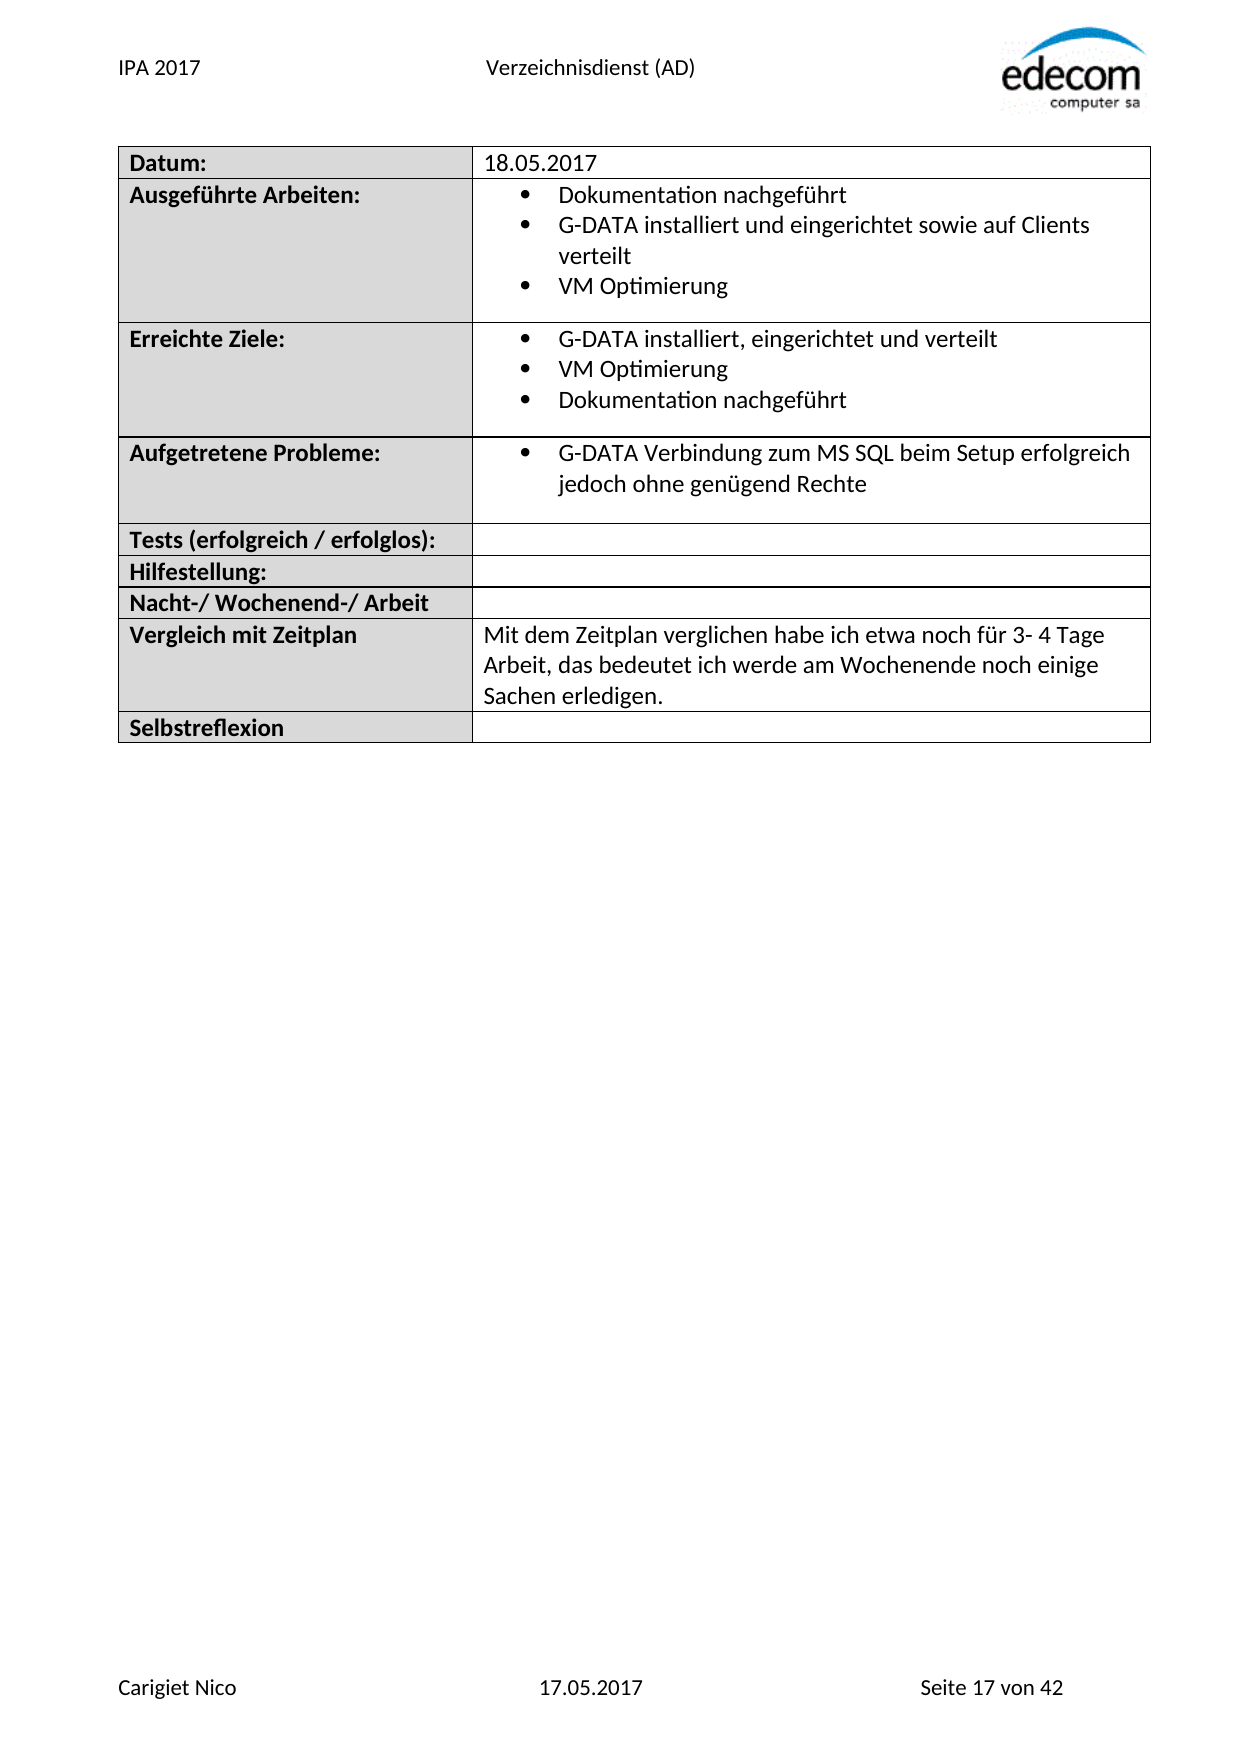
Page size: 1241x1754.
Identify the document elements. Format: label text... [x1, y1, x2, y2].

table_cell Selbstreflexion [119, 712, 472, 742]
table_cell Aufgetretene Probleme: [119, 438, 472, 523]
table_cell [473, 556, 1150, 586]
table_header Datum: [119, 147, 472, 178]
table_cell G-DATA installiert, eingerichtet und verteilt VM Optimierung Dokumentation nachgeführt [473, 323, 1150, 436]
table_cell Tests (erfolgreich / erfolglos): [119, 524, 472, 555]
table_cell Erreichte Ziele: [119, 323, 472, 436]
table_cell Nacht-/ Wochenend-/ Arbeit [119, 588, 472, 618]
picture [993, 19, 1152, 119]
table_cell Mit dem Zeitplan verglichen habe ich etwa noch für 3- 4 Tage Arbeit, das bedeutet ich werde am Wochenende noch einige Sachen erledigen. [473, 619, 1150, 711]
table_cell Ausgeführte Arbeiten: [119, 179, 472, 322]
table_cell G-DATA Verbindung zum MS SQL beim Setup erfolgreich jedoch ohne genügend Rechte [473, 438, 1150, 523]
table_cell [473, 588, 1150, 618]
table_header 18.05.2017 [473, 147, 1150, 178]
table_cell [473, 712, 1150, 742]
table_cell [473, 524, 1150, 555]
table_cell Dokumentation nachgeführt G-DATA installiert und eingerichtet sowie auf Clients verteilt VM Optimierung [473, 179, 1150, 322]
table_cell Vergleich mit Zeitplan [119, 619, 472, 711]
table_cell Hilfestellung: [119, 556, 472, 586]
